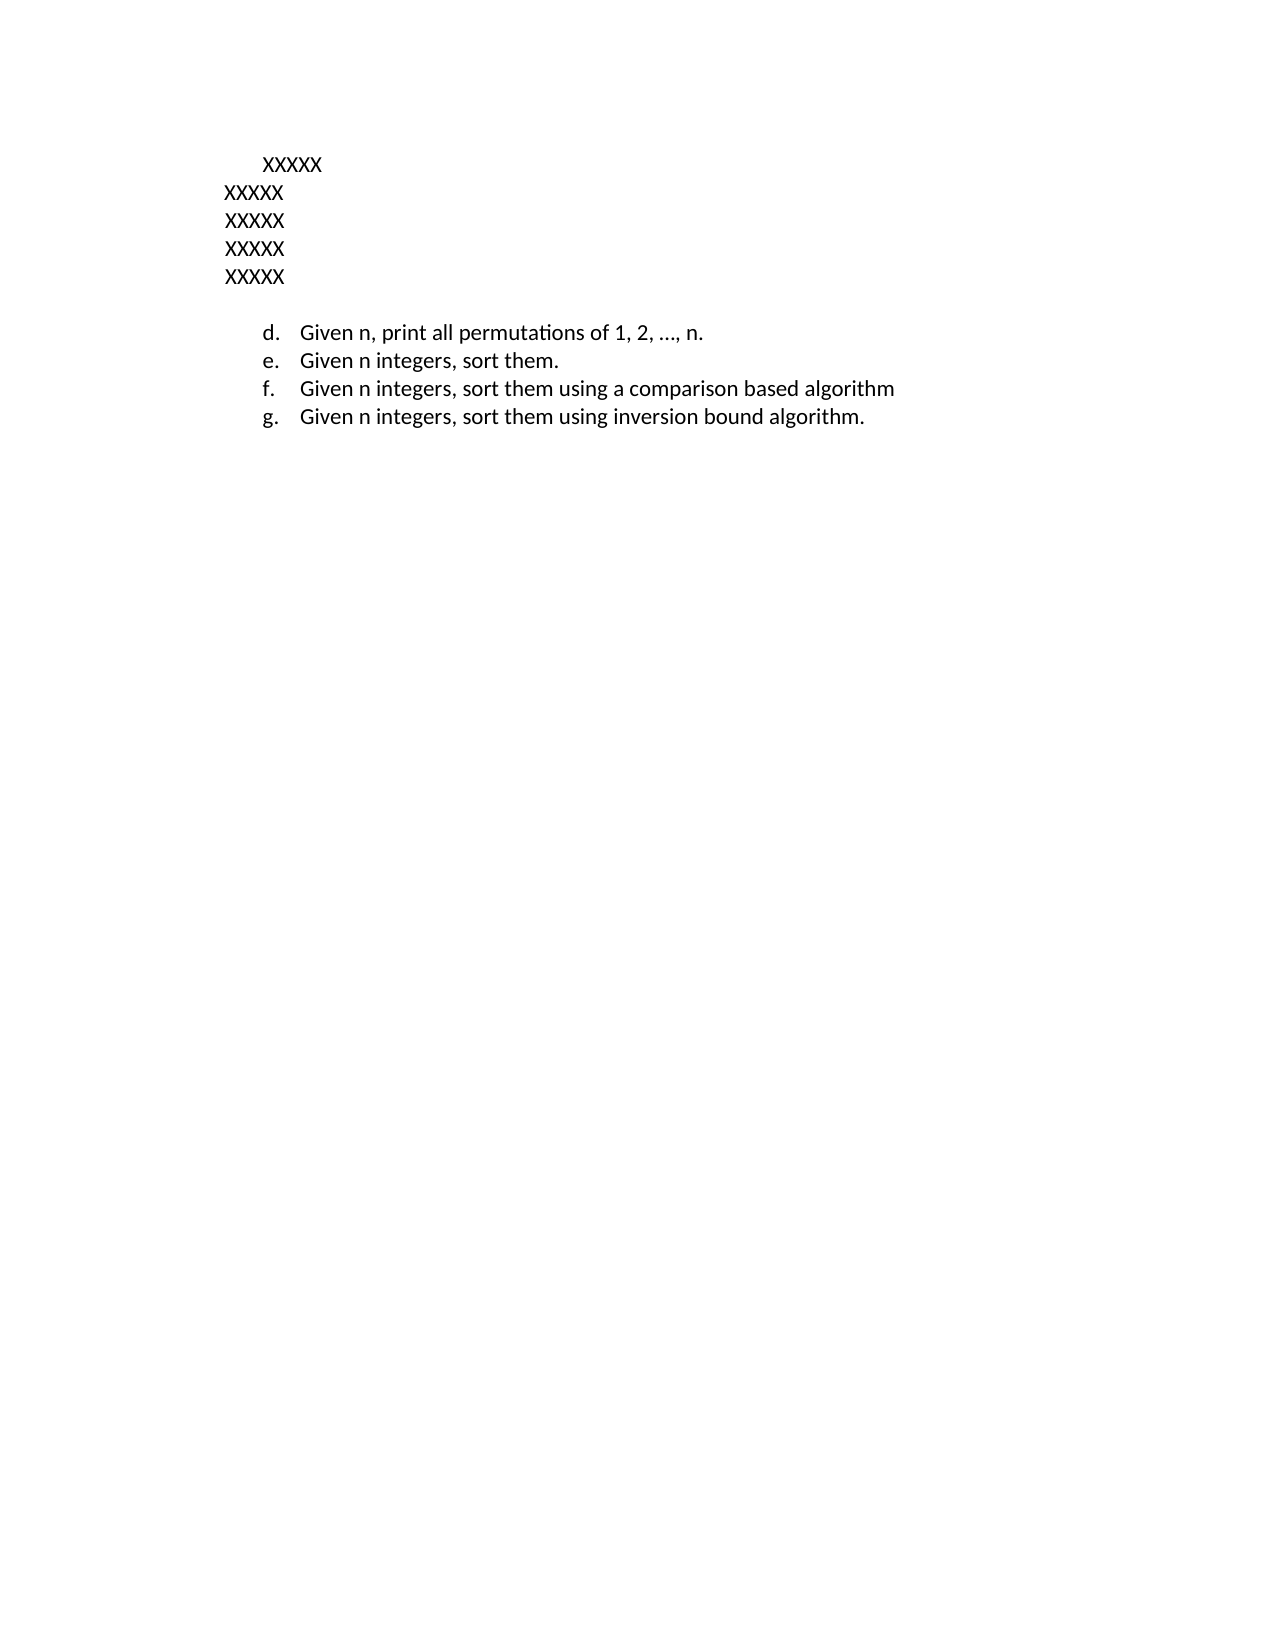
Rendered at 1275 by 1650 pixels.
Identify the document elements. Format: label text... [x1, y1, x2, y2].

text XXXXX [187, 178, 1125, 206]
list Given n integers, sort them using inversion bound algorithm. [262, 402, 1125, 430]
text XXXXX [187, 234, 1125, 262]
list Given n integers, sort them. [262, 346, 1125, 374]
text XXXXX [187, 150, 1125, 178]
list Given n, print all permutations of 1, 2, …, n. [262, 318, 1125, 346]
text XXXXX [187, 206, 1125, 234]
text XXXXX [187, 262, 1125, 290]
list Given n integers, sort them using a comparison based algorithm [262, 374, 1125, 402]
